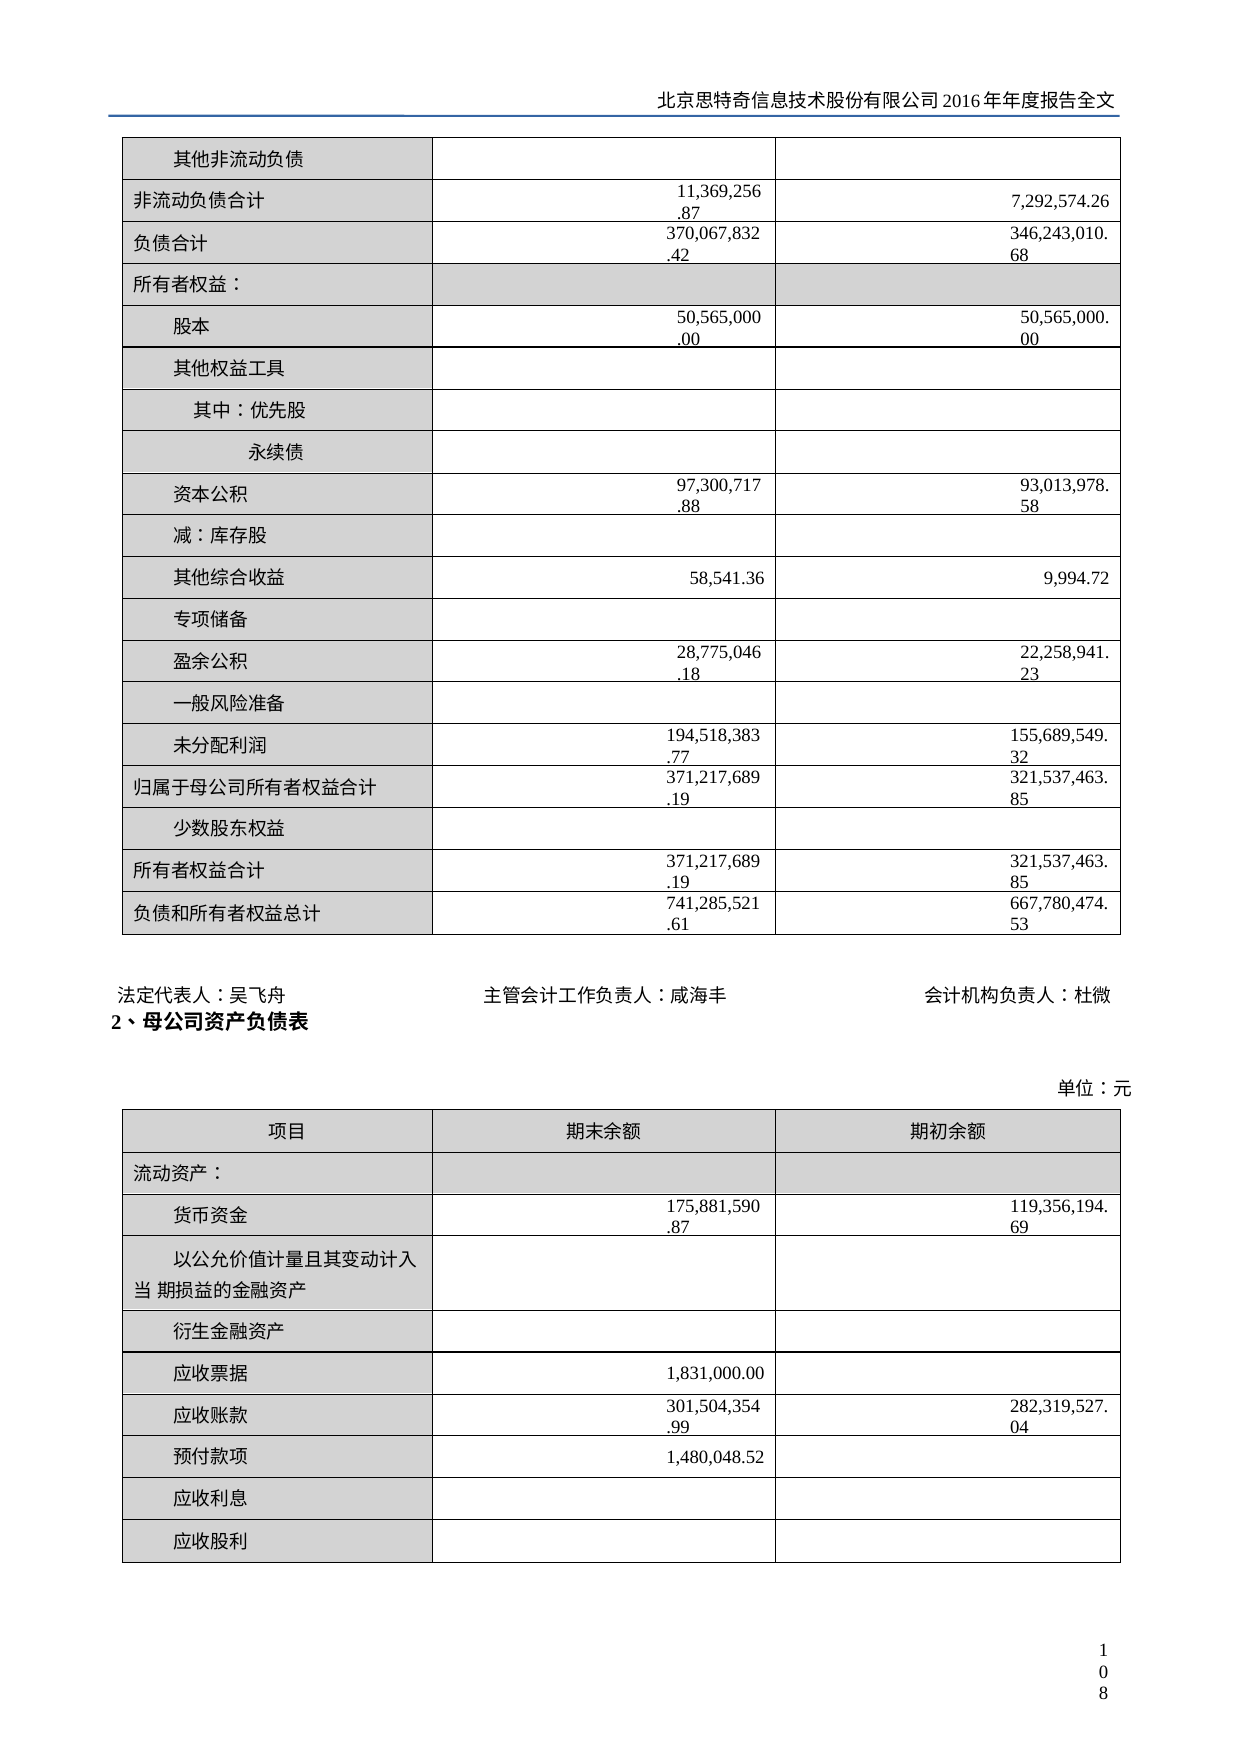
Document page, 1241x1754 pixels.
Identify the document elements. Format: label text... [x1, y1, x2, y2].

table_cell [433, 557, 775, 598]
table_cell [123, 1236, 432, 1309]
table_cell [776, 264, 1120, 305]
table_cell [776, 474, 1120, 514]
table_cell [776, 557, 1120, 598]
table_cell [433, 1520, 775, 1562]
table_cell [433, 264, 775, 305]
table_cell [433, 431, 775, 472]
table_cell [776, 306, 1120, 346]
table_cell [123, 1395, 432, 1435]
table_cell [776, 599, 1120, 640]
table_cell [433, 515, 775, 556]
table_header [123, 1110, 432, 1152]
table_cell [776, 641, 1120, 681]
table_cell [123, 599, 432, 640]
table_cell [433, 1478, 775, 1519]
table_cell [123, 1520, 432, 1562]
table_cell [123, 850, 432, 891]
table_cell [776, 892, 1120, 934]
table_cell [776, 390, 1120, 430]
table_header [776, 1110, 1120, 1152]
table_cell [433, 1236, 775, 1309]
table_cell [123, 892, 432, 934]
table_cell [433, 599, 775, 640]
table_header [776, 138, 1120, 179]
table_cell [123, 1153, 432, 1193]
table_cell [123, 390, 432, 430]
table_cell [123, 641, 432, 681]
text 单位：元 [111, 1075, 1132, 1101]
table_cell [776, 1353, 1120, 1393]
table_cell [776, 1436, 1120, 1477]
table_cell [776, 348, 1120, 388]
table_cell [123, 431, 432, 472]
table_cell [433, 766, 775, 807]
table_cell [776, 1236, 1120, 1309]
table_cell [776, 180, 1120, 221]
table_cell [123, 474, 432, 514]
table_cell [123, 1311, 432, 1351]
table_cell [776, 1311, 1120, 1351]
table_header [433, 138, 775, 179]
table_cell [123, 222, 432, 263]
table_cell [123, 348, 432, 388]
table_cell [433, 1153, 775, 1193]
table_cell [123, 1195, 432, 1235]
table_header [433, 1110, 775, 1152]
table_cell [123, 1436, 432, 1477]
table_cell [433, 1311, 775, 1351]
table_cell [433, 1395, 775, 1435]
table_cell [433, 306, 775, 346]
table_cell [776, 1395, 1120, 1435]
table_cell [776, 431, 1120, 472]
text 2、母公司资产负债表 [111, 935, 1132, 1036]
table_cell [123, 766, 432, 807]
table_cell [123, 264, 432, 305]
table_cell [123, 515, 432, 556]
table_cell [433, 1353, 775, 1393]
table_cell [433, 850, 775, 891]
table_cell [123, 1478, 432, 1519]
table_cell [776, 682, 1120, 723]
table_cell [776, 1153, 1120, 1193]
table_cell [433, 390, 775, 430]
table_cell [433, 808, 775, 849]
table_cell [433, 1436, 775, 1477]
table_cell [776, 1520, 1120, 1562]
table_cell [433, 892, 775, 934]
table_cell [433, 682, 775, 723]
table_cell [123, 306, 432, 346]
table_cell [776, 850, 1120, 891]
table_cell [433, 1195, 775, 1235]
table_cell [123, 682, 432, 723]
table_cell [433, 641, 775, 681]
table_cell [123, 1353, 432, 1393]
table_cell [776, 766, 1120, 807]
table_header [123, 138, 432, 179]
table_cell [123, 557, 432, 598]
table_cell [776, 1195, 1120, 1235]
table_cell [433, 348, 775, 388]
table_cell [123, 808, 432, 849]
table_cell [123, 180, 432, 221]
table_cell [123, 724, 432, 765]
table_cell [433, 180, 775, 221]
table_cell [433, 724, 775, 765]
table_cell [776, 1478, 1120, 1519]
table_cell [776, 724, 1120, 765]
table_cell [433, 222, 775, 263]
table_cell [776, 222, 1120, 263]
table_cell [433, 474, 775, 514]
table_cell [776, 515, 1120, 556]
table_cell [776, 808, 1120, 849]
